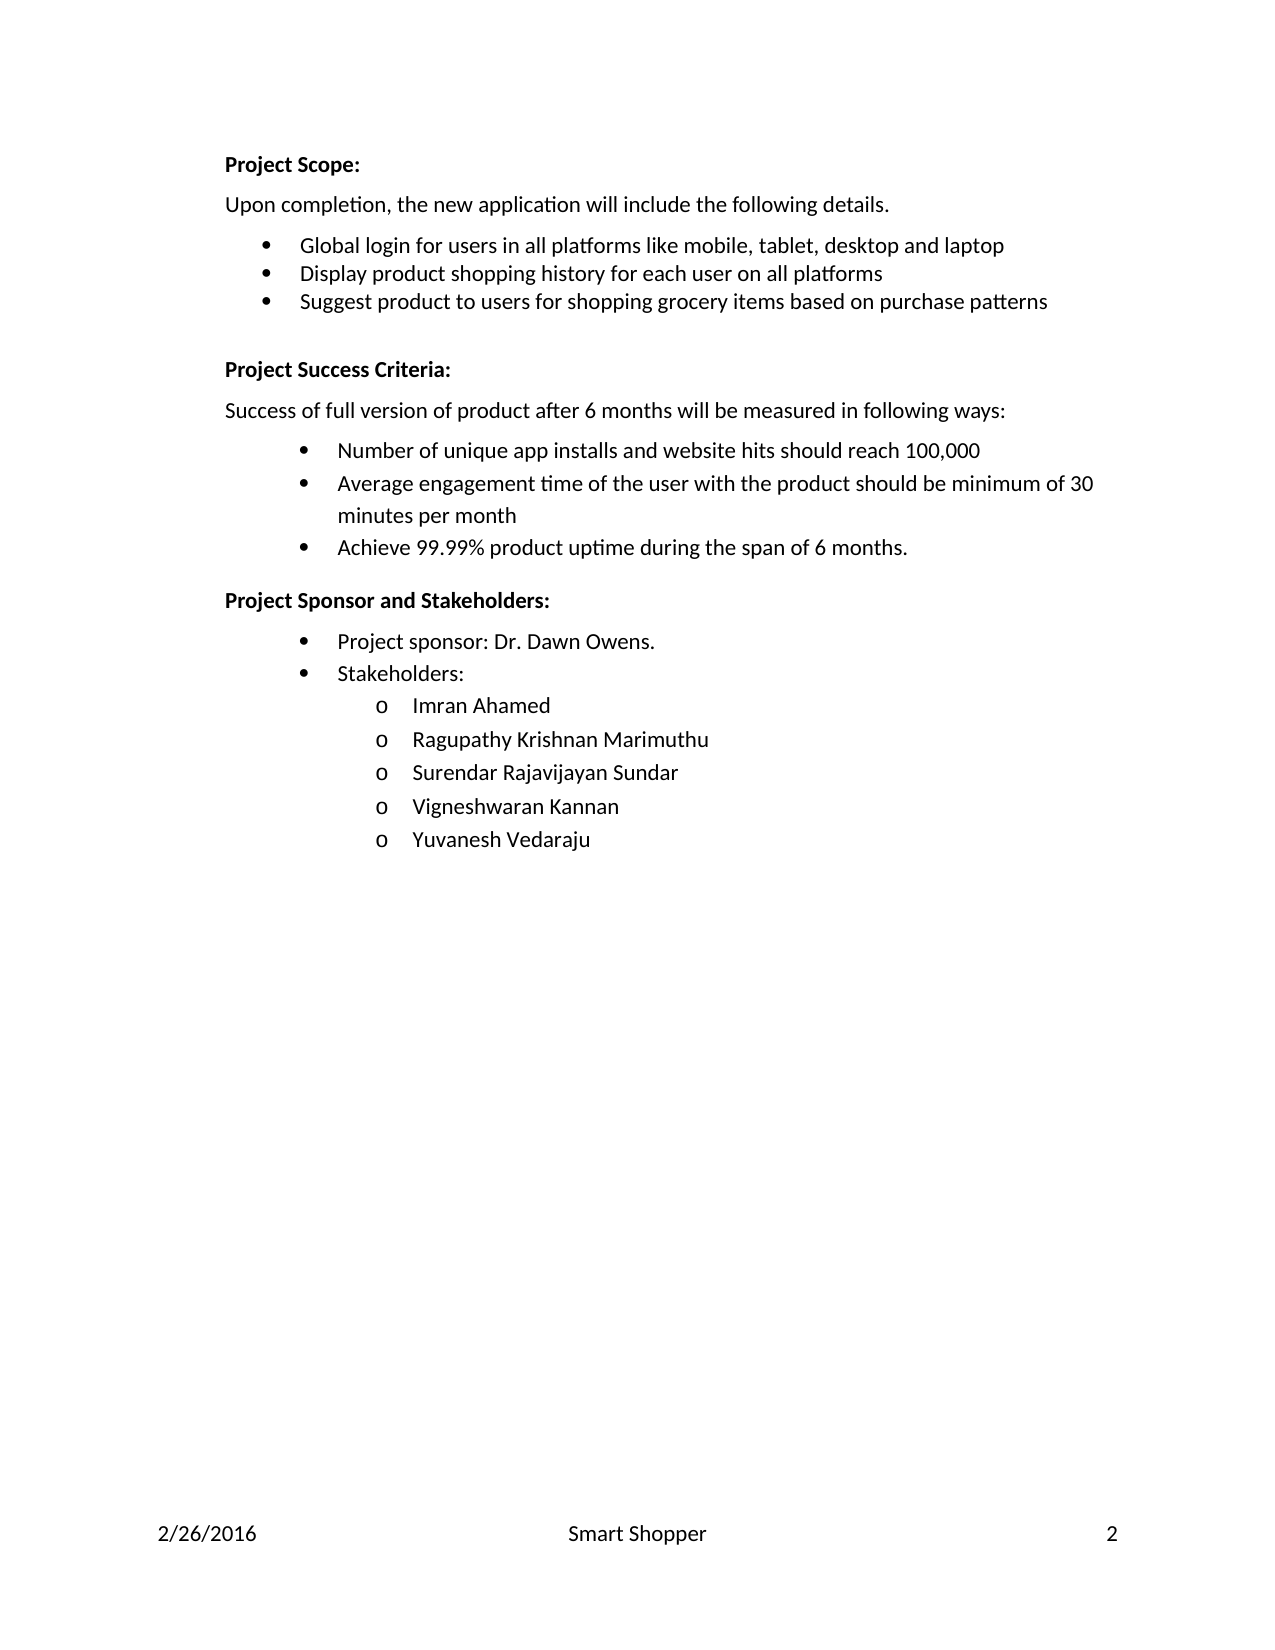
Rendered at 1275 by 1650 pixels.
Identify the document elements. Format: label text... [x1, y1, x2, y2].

text Project Success Criteria: [157, 356, 1117, 384]
list Number of unique app installs and website hits should reach 100,000 [300, 437, 1125, 465]
list Ragupathy Krishnan Marimuthu [375, 725, 1125, 754]
list Average engagement time of the user with the product should be minimum of 30 minutes per month [300, 469, 1125, 529]
list Project sponsor: Dr. Dawn Owens. [300, 627, 1125, 655]
list Display product shopping history for each user on all platforms [262, 259, 1125, 287]
list Achieve 99.99% product uptime during the span of 6 months. [300, 533, 1125, 561]
text Upon completion, the new application will include the following details. [157, 191, 1117, 218]
text Project Sponsor and Stakeholders: [157, 586, 1117, 614]
text Success of full version of product after 6 months will be measured in following ways: [157, 396, 1117, 424]
list Yuvanesh Vedaraju [375, 825, 1125, 854]
list Vigneshwaran Kannan [375, 792, 1125, 821]
list Global login for users in all platforms like mobile, tablet, desktop and laptop [262, 231, 1125, 259]
list Suggest product to users for shopping grocery items based on purchase patterns [262, 287, 1125, 315]
text Project Scope: [157, 150, 1117, 178]
list Imran Ahamed [375, 691, 1125, 720]
list Stakeholders: [300, 659, 1125, 687]
list Surendar Rajavijayan Sundar [375, 758, 1125, 787]
